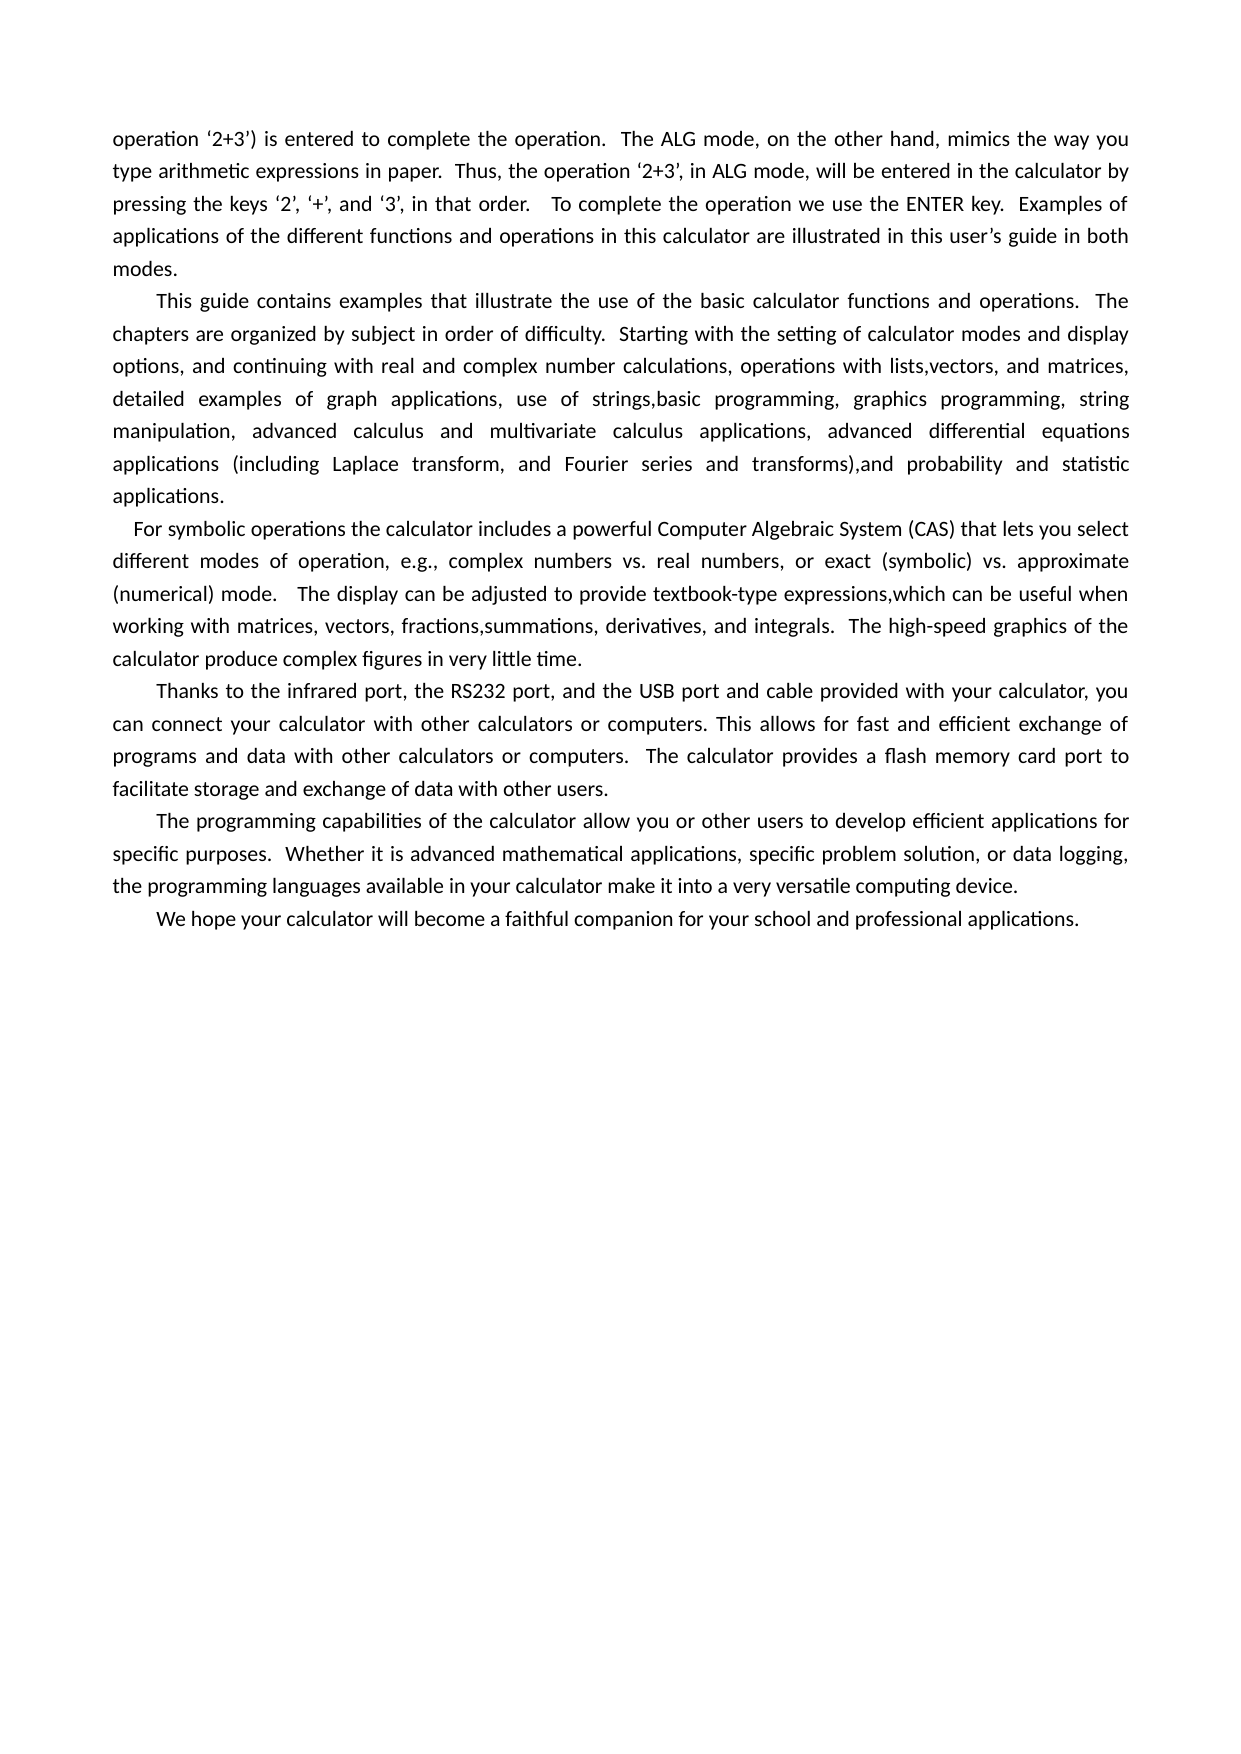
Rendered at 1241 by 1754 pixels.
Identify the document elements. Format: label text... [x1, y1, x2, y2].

text Thanks to the infrared port, the RS232 port, and the USB port and cable provided with your calculator, you can connect your calculator with other calculators or computers. This allows for fast and efficient exchange of programs and data with other calculators or computers. The calculator provides a flash memory card port to facilitate storage and exchange of data with other users. [112, 674, 1130, 804]
text For symbolic operations the calculator includes a powerful Computer Algebraic System (CAS) that lets you select different modes of operation, e.g., complex numbers vs. real numbers, or exact (symbolic) vs. approximate (numerical) mode. The display can be adjusted to provide textbook-type expressions,which can be useful when working with matrices, vectors, fractions,summations, derivatives, and integrals. The high-speed graphics of the calculator produce complex figures in very little time. [112, 512, 1130, 674]
text This guide contains examples that illustrate the use of the basic calculator functions and operations. The chapters are organized by subject in order of difficulty. Starting with the setting of calculator modes and display options, and continuing with real and complex number calculations, operations with lists,vectors, and matrices, detailed examples of graph applications, use of strings,basic programming, graphics programming, string manipulation, advanced calculus and multivariate calculus applications, advanced differential equations applications (including Laplace transform, and Fourier series and transforms),and probability and statistic applications. [112, 284, 1130, 512]
text The programming capabilities of the calculator allow you or other users to develop efficient applications for specific purposes. Whether it is advanced mathematical applications, specific problem solution, or data logging, the programming languages available in your calculator make it into a very versatile computing device. [112, 804, 1130, 902]
text We hope your calculator will become a faithful companion for your school and professional applications. [112, 902, 1130, 934]
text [112, 122, 1130, 284]
